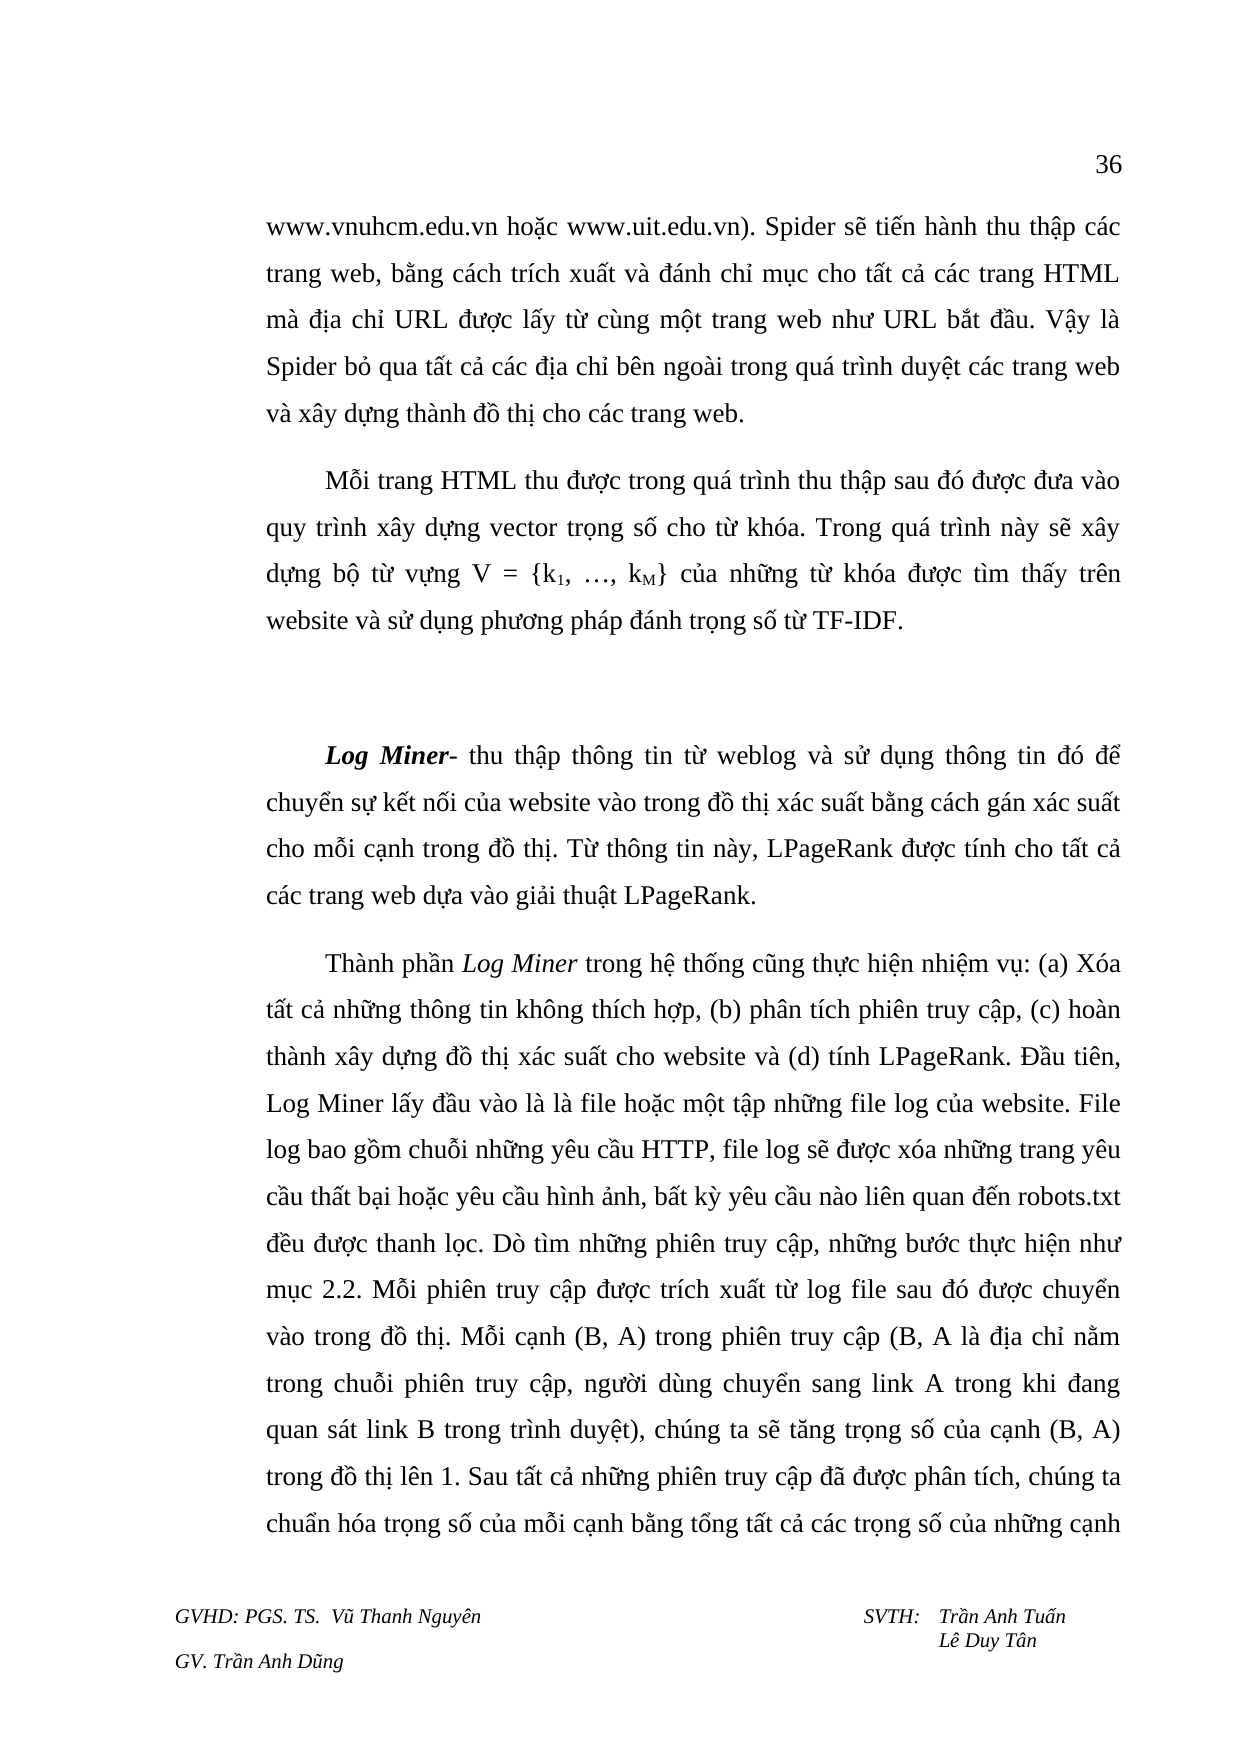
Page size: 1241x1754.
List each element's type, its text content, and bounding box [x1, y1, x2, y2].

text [266, 210, 1122, 428]
text Log Miner- thu thập thông tin từ weblog và sử dụng thông tin đó để chuyển sự kết nối của website vào trong đồ thị xác suất bằng cách gán xác suất cho mỗi cạnh trong đồ thị. Từ thông tin này, LPageRank được tính cho tất cả các trang web dựa vào giải thuật LPageRank. [266, 739, 1122, 910]
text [266, 947, 1122, 1538]
text Mỗi trang HTML thu được trong quá trình thu thập sau đó được đưa vào quy trình xây dựng vector trọng số cho từ khóa. Trong quá trình này sẽ xây dựng bộ từ vựng V = {k1, …, kM} của những từ khóa được tìm thấy trên website và sử dụng phương pháp đánh trọng số từ TF-IDF. [266, 464, 1122, 635]
